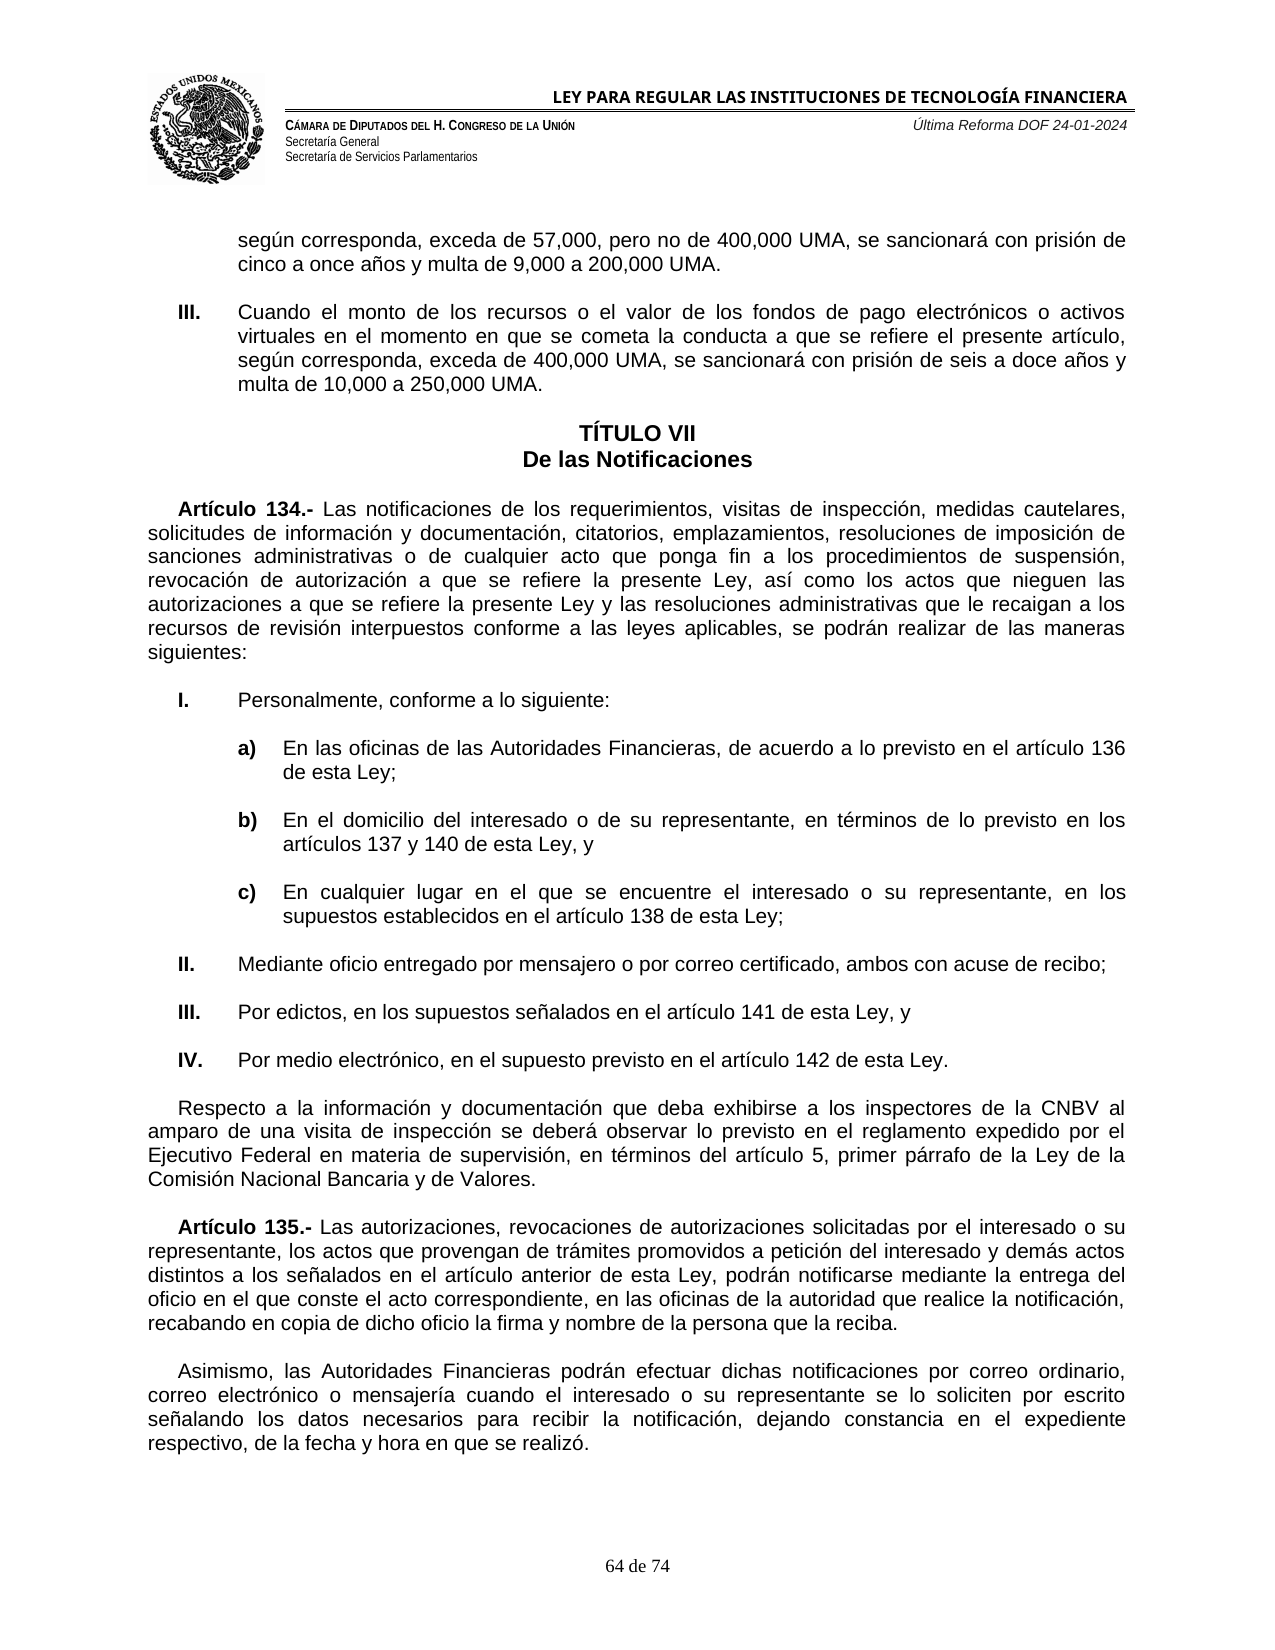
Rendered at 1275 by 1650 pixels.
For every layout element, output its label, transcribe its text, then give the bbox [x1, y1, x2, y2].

text Asimismo, las Autoridades Financieras podrán efectuar dichas notificaciones por correo ordinario, correo electrónico o mensajería cuando el interesado o su representante se lo soliciten por escrito señalando los datos necesarios para recibir la notificación, dejando constancia en el expediente respectivo, de la fecha y hora en que se realizó. [148, 1359, 1127, 1455]
text c) En cualquier lugar en el que se encuentre el interesado o su representante, en los supuestos establecidos en el artículo 138 de esta Ley; [238, 880, 1127, 928]
text a) En las oficinas de las Autoridades Financieras, de acuerdo a lo previsto en el artículo 136 de esta Ley; [238, 736, 1127, 784]
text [178, 228, 1127, 276]
text IV. Por medio electrónico, en el supuesto previsto en el artículo 142 de esta Ley. [178, 1047, 1127, 1071]
text I. Personalmente, conforme a lo siguiente: [178, 688, 1127, 712]
text Artículo 134.- Las notificaciones de los requerimientos, visitas de inspección, medidas cautelares, solicitudes de información y documentación, citatorios, emplazamientos, resoluciones de imposición de sanciones administrativas o de cualquier acto que ponga fin a los procedimientos de suspensión, revocación de autorización a que se refiere la presente Ley, así como los actos que nieguen las autorizaciones a que se refiere la presente Ley y las resoluciones administrativas que le recaigan a los recursos de revisión interpuestos conforme a las leyes aplicables, se podrán realizar de las maneras siguientes: [148, 496, 1127, 664]
text b) En el domicilio del interesado o de su representante, en términos de lo previsto en los artículos 137 y 140 de esta Ley, y [238, 808, 1127, 856]
text III. Por edictos, en los supuestos señalados en el artículo 141 de esta Ley, y [178, 999, 1127, 1023]
text De las Notificaciones [148, 446, 1127, 472]
text TÍTULO VII [148, 420, 1127, 446]
text II. Mediante oficio entregado por mensajero o por correo certificado, ambos con acuse de recibo; [178, 952, 1127, 976]
text Artículo 135.- Las autorizaciones, revocaciones de autorizaciones solicitadas por el interesado o su representante, los actos que provengan de trámites promovidos a petición del interesado y demás actos distintos a los señalados en el artículo anterior de esta Ley, podrán notificarse mediante la entrega del oficio en el que conste el acto correspondiente, en las oficinas de la autoridad que realice la notificación, recabando en copia de dicho oficio la firma y nombre de la persona que la reciba. [148, 1215, 1127, 1335]
text III. Cuando el monto de los recursos o el valor de los fondos de pago electrónicos o activos virtuales en el momento en que se cometa la conducta a que se refiere el presente artículo, según corresponda, exceda de 400,000 UMA, se sancionará con prisión de seis a doce años y multa de 10,000 a 250,000 UMA. [178, 300, 1127, 396]
text Respecto a la información y documentación que deba exhibirse a los inspectores de la CNBV al amparo de una visita de inspección se deberá observar lo previsto en el reglamento expedido por el Ejecutivo Federal en materia de supervisión, en términos del artículo 5, primer párrafo de la Ley de la Comisión Nacional Bancaria y de Valores. [148, 1095, 1127, 1191]
